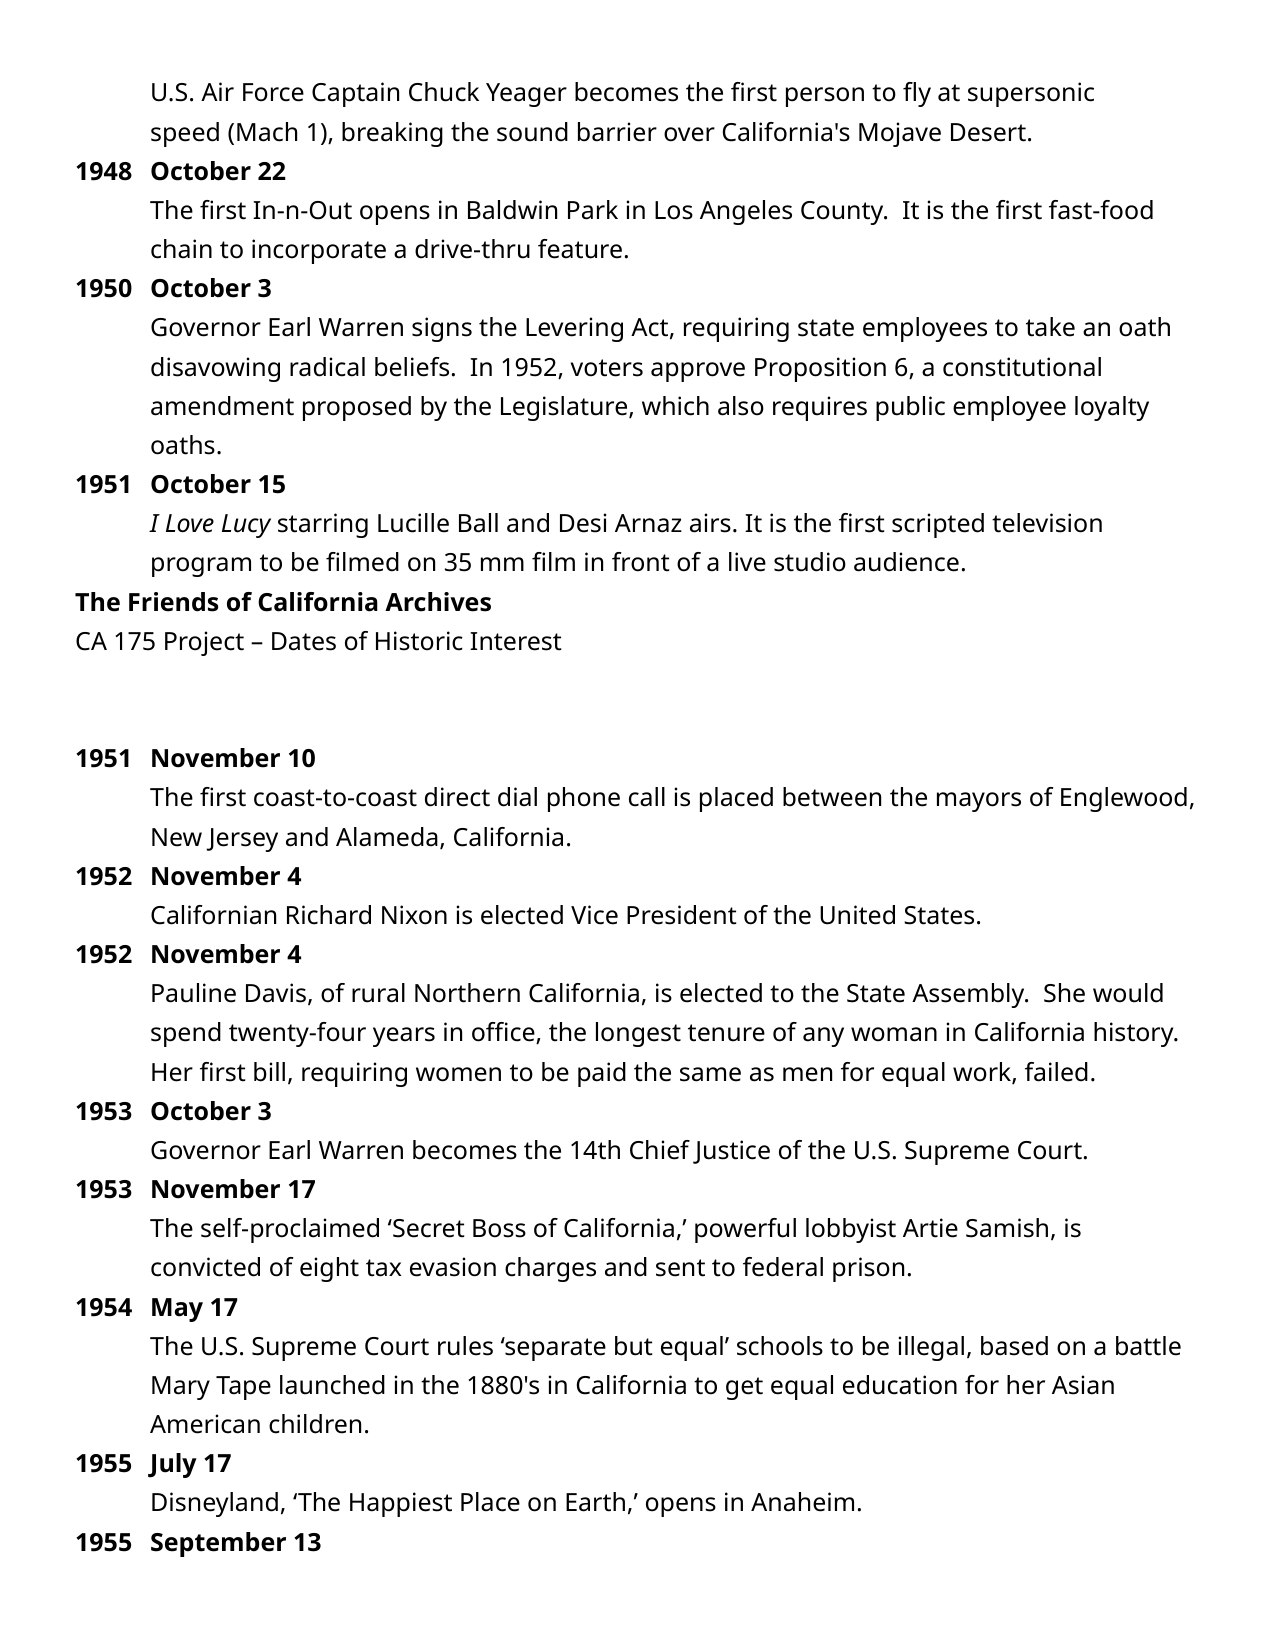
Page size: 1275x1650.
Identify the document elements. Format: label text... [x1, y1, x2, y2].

text 1952 November 4 [75, 858, 1200, 892]
text The Friends of California Archives [75, 584, 1200, 618]
text 1954 May 17 [75, 1289, 1200, 1323]
text 1951 November 10 [75, 741, 1200, 775]
text The self-proclaimed ‘Secret Boss of California,’ powerful lobbyist Artie Samish, is convicted of eight tax evasion charges and sent to federal prison. [150, 1211, 1200, 1284]
text 1955 July 17 [75, 1446, 1200, 1480]
text The first coast-to-coast direct dial phone call is placed between the mayors of Englewood, New Jersey and Alameda, California. [150, 780, 1200, 853]
text Californian Richard Nixon is elected Vice President of the United States. [75, 897, 1200, 932]
text CA 175 Project – Dates of Historic Interest [75, 623, 1200, 657]
text Pauline Davis, of rural Northern California, is elected to the State Assembly. She would spend twenty-four years in office, the longest tenure of any woman in California history. Her first bill, requiring women to be paid the same as men for equal work, failed. [150, 976, 1200, 1088]
text Governor Earl Warren signs the Levering Act, requiring state employees to take an oath disavowing radical beliefs. In 1952, voters approve Proposition 6, a constitutional amendment proposed by the Legislature, which also requires public employee loyalty oaths. [150, 310, 1200, 462]
text Disneyland, ‘The Happiest Place on Earth,’ opens in Anaheim. [75, 1485, 1200, 1519]
text 1952 November 4 [75, 937, 1200, 971]
text 1950 October 3 [75, 271, 1200, 305]
text 1951 October 15 [75, 467, 1200, 501]
text Governor Earl Warren becomes the 14th Chief Justice of the U.S. Supreme Court. [75, 1132, 1200, 1167]
text The U.S. Supreme Court rules ‘separate but equal’ schools to be illegal, based on a battle Mary Tape launched in the 1880's in California to get equal education for her Asian American children. [150, 1328, 1200, 1441]
text 1953 November 17 [75, 1172, 1200, 1206]
text I Love Lucy starring Lucille Ball and Desi Arnaz airs. It is the first scripted television program to be filmed on 35 mm film in front of a live studio audience. [150, 506, 1200, 579]
text 1948 October 22 [75, 153, 1200, 187]
text U.S. Air Force Captain Chuck Yeager becomes the first person to fly at supersonic speed (Mach 1), breaking the sound barrier over California's Mojave Desert. [150, 75, 1200, 148]
text 1955 September 13 [75, 1524, 1200, 1558]
text 1953 October 3 [75, 1093, 1200, 1127]
text The first In-n-Out opens in Baldwin Park in Los Angeles County. It is the first fast-food chain to incorporate a drive-thru feature. [150, 192, 1200, 266]
